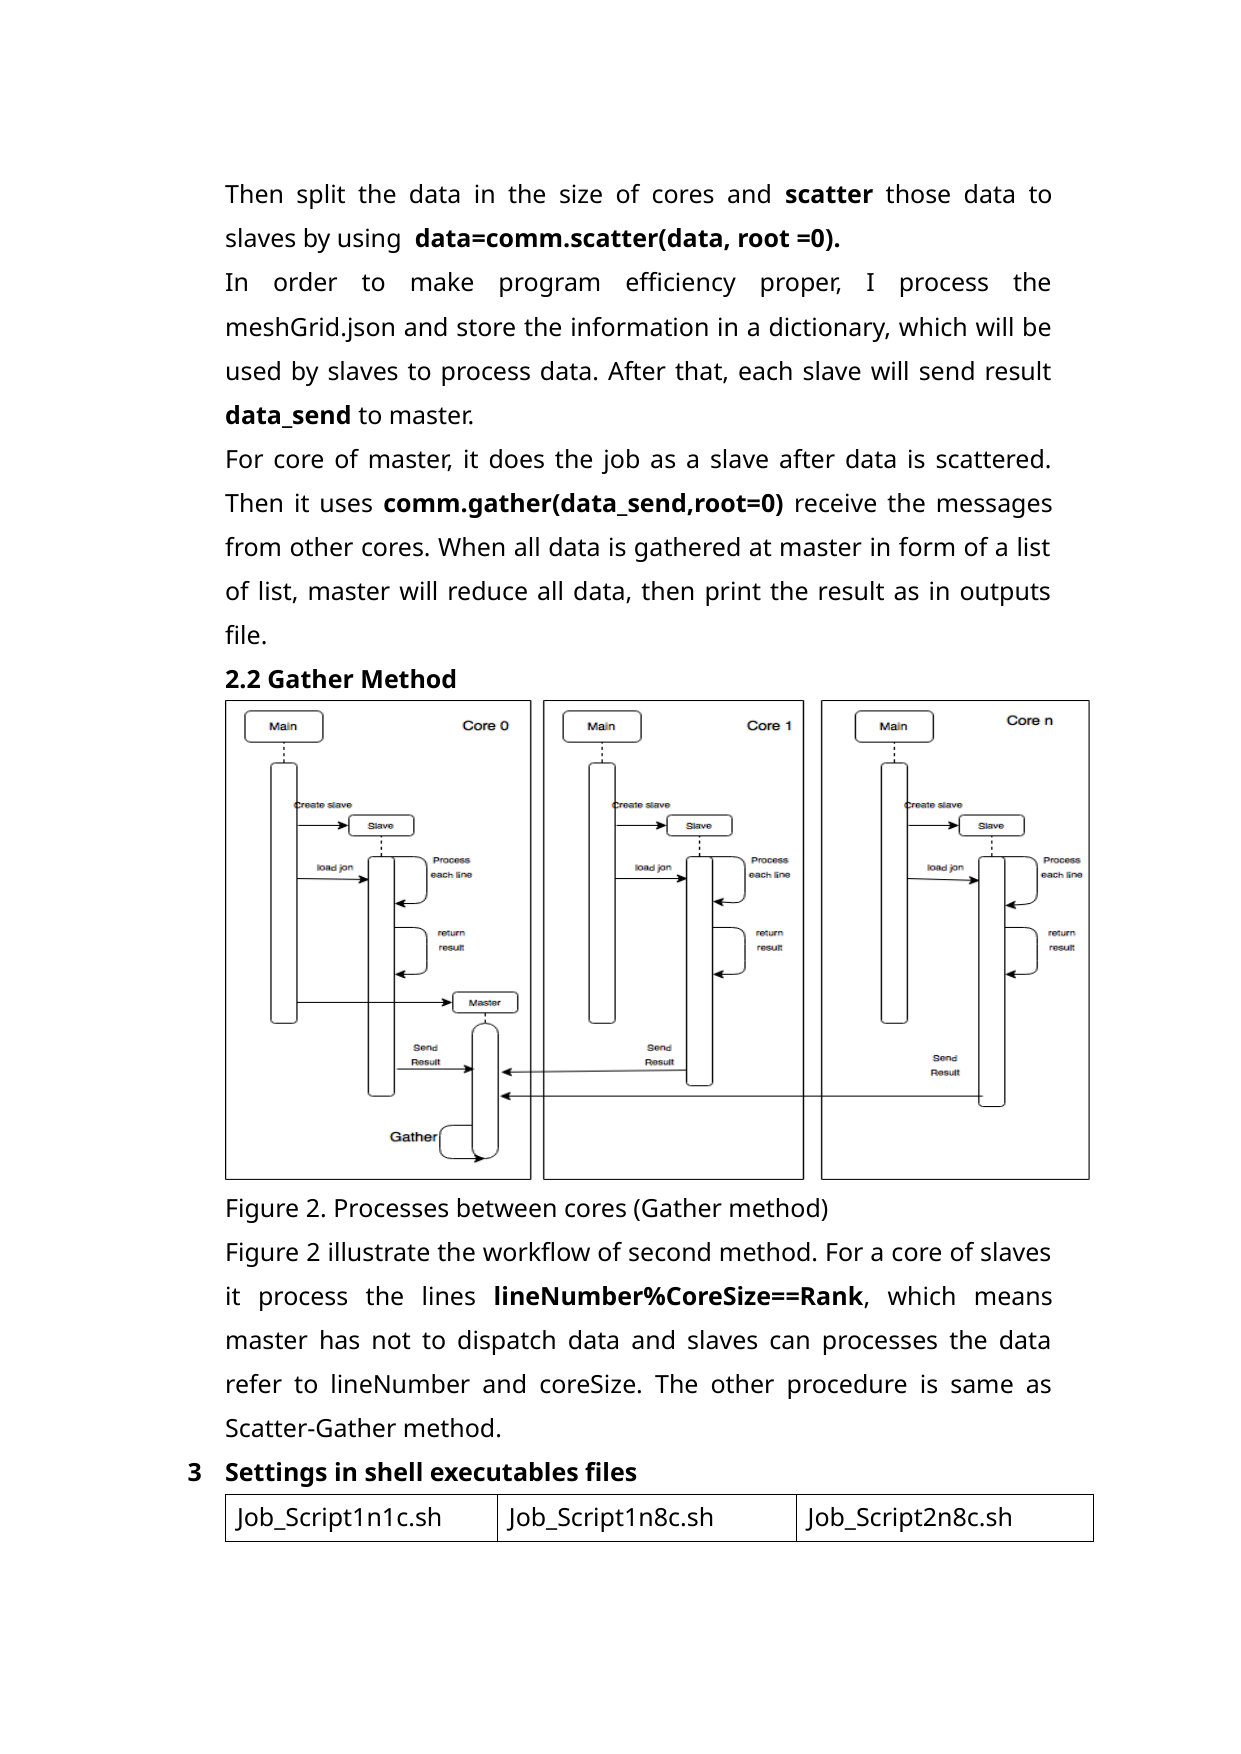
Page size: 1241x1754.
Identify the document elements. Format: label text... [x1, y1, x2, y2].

table_header Job_Script1n1c.sh [226, 1495, 497, 1541]
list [225, 172, 1053, 260]
list In order to make program efficiency proper, I process the meshGrid.json and store the information in a dictionary, which will be used by slaves to process data. After that, each slave will send result data_send to master. [225, 260, 1053, 436]
list 2.2 Gather Method [225, 657, 1053, 700]
list For core of master, it does the job as a slave after data is scattered. Then it uses comm.gather(data_send,root=0) receive the messages from other cores. When all data is gathered at master in form of a list of list, master will reduce all data, then print the result as in outputs file. [225, 436, 1053, 657]
list Figure 2 illustrate the workflow of second method. For a core of slaves it process the lines lineNumber%CoreSize==Rank, which means master has not to dispatch data and slaves can processes the data refer to lineNumber and coreSize. The other procedure is same as Scatter-Gather method. [225, 1229, 1053, 1450]
table_header Job_Script2n8c.sh [797, 1495, 1093, 1541]
list Settings in shell executables files [187, 1450, 1053, 1494]
table_header Job_Script1n8c.sh [498, 1495, 796, 1541]
list Figure 2. Processes between cores (Gather method) [225, 1185, 1053, 1229]
picture [225, 700, 1090, 1181]
